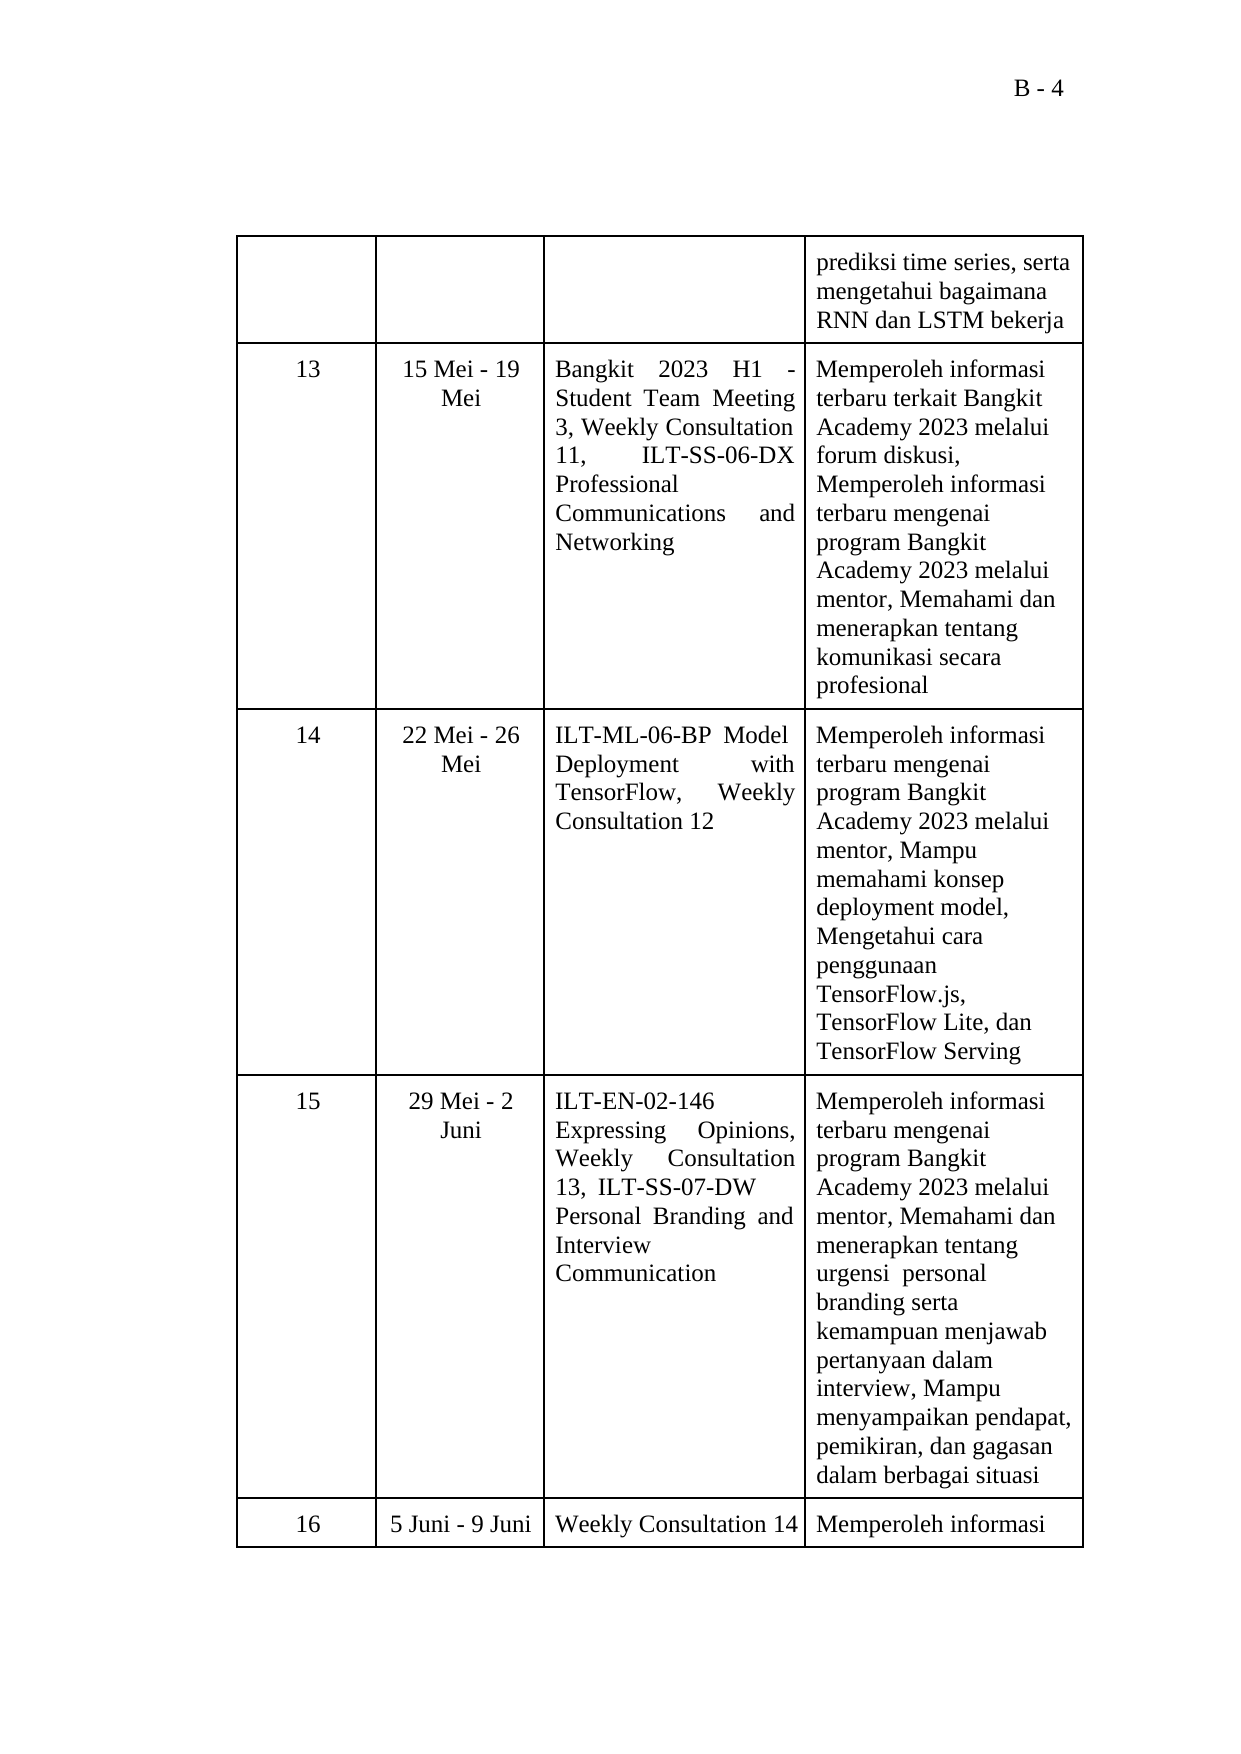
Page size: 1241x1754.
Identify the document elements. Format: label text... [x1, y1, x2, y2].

table_cell 15 [238, 1076, 375, 1497]
table_cell Weekly Consultation 14 [545, 1499, 804, 1546]
table_header [377, 237, 543, 342]
table_header prediksi time series, serta mengetahui bagaimana RNN dan LSTM bekerja [806, 237, 1082, 342]
table_cell Memperoleh informasi terbaru terkait Bangkit Academy 2023 melalui forum diskusi, Memperoleh informasi terbaru mengenai program Bangkit Academy 2023 melalui mentor, Memahami dan menerapkan tentang komunikasi secara profesional [806, 344, 1082, 708]
table_cell 5 Juni - 9 Juni [377, 1499, 543, 1546]
table_cell Memperoleh informasi terbaru mengenai program Bangkit Academy 2023 melalui mentor, Mampu memahami konsep deployment model, Mengetahui cara penggunaan TensorFlow.js, TensorFlow Lite, dan TensorFlow Serving [806, 710, 1082, 1073]
table_cell Bangkit 2023 H1 - Student Team Meeting 3, Weekly Consultation 11, ILT-SS-06-DX Professional Communications and Networking [545, 344, 804, 708]
table_cell 29 Mei - 2 Juni [377, 1076, 543, 1497]
table_cell ILT-EN-02-146 Expressing Opinions, Weekly Consultation 13, ILT-SS-07-DW Personal Branding and Interview Communication [545, 1076, 804, 1497]
table_cell 22 Mei - 26 Mei [377, 710, 543, 1073]
table_cell 13 [238, 344, 375, 708]
table_header [545, 237, 804, 342]
table_cell ILT-ML-06-BP Model Deployment with TensorFlow, Weekly Consultation 12 [545, 710, 804, 1073]
table_header [238, 237, 375, 342]
table_cell 15 Mei - 19 Mei [377, 344, 543, 708]
text B - 4 [175, 73, 1063, 102]
table_cell 16 [238, 1499, 375, 1546]
table_cell Memperoleh informasi [806, 1499, 1082, 1546]
table_cell 14 [238, 710, 375, 1073]
table_cell Memperoleh informasi terbaru mengenai program Bangkit Academy 2023 melalui mentor, Memahami dan menerapkan tentang urgensi personal branding serta kemampuan menjawab pertanyaan dalam interview, Mampu menyampaikan pendapat, pemikiran, dan gagasan dalam berbagai situasi [806, 1076, 1082, 1497]
